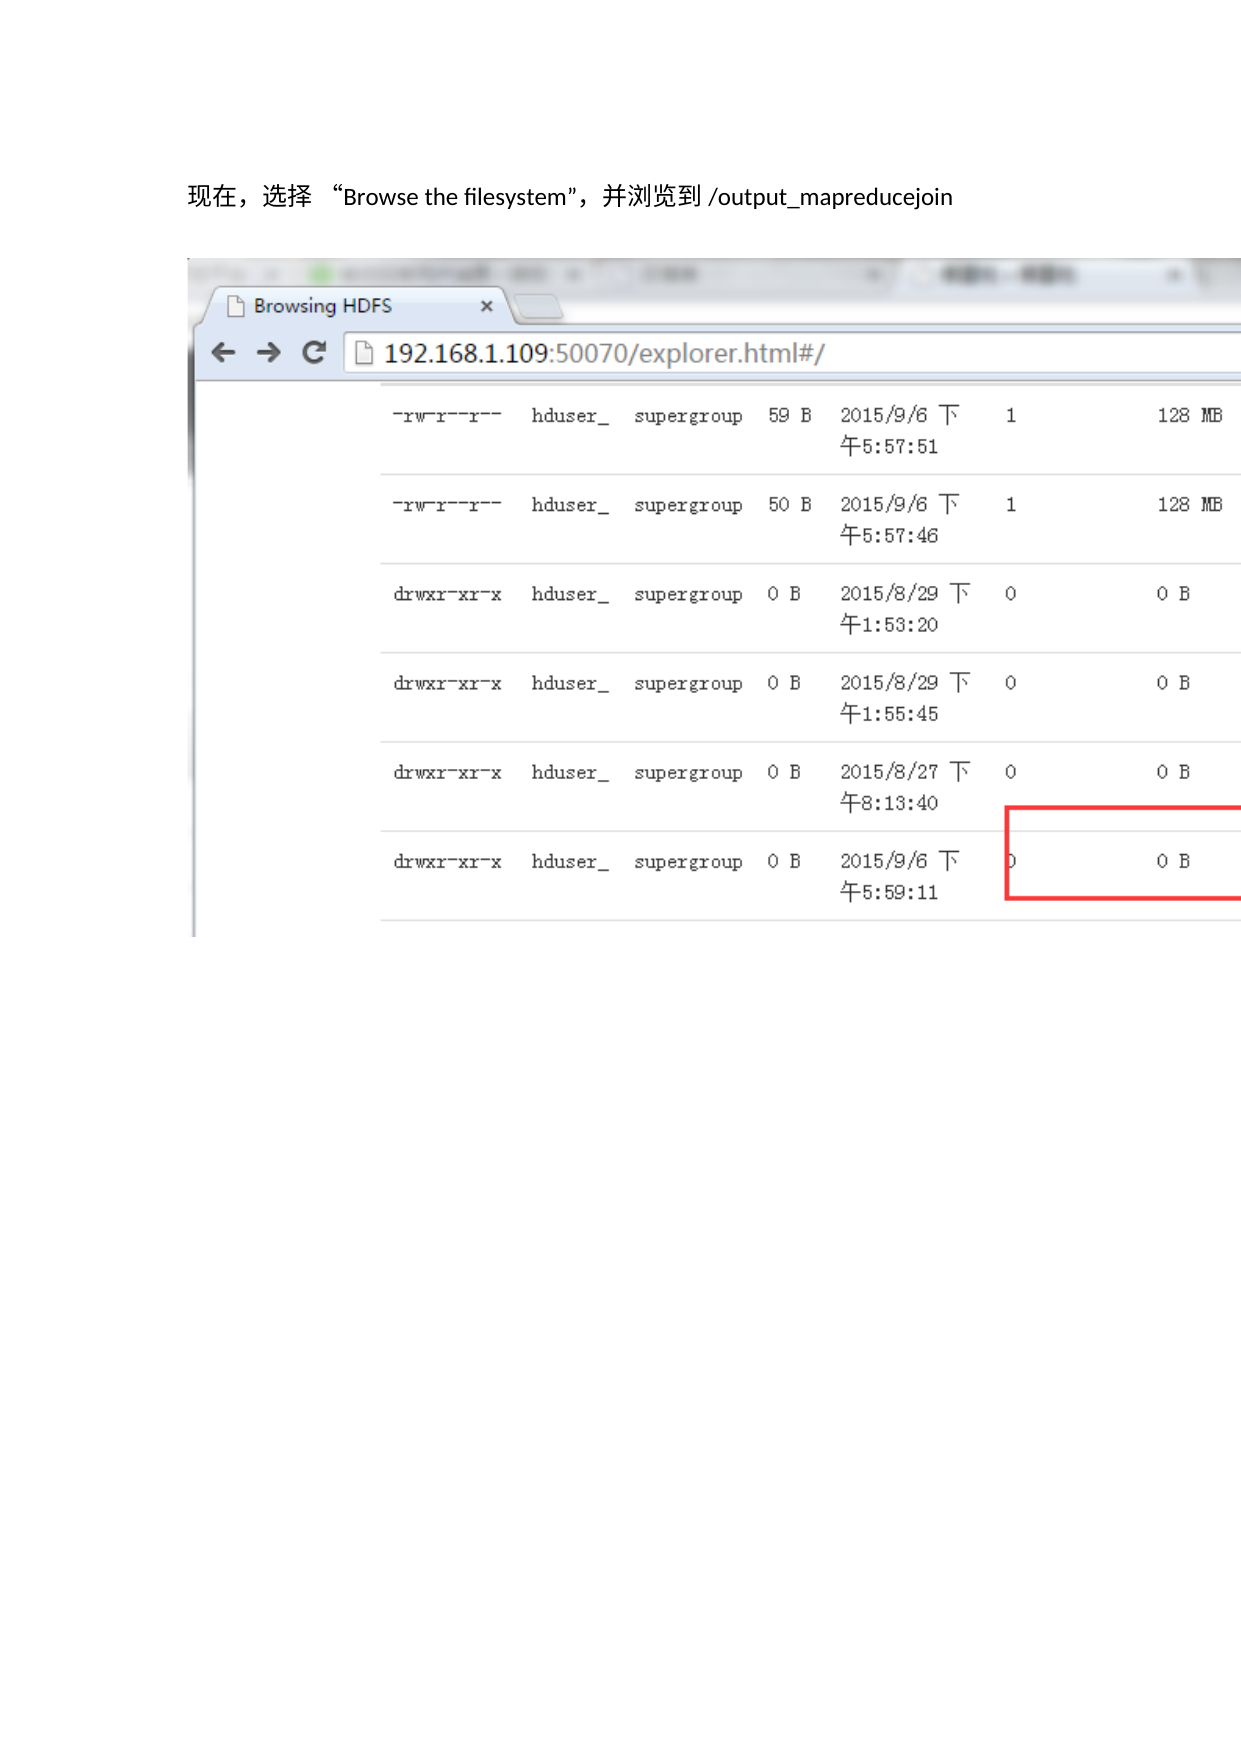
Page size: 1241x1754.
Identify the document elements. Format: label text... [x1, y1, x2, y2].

text 现在，选择 “Browse the filesystem”，并浏览到 /output_mapreducejoin [187, 162, 1053, 227]
picture [187, 258, 1241, 937]
